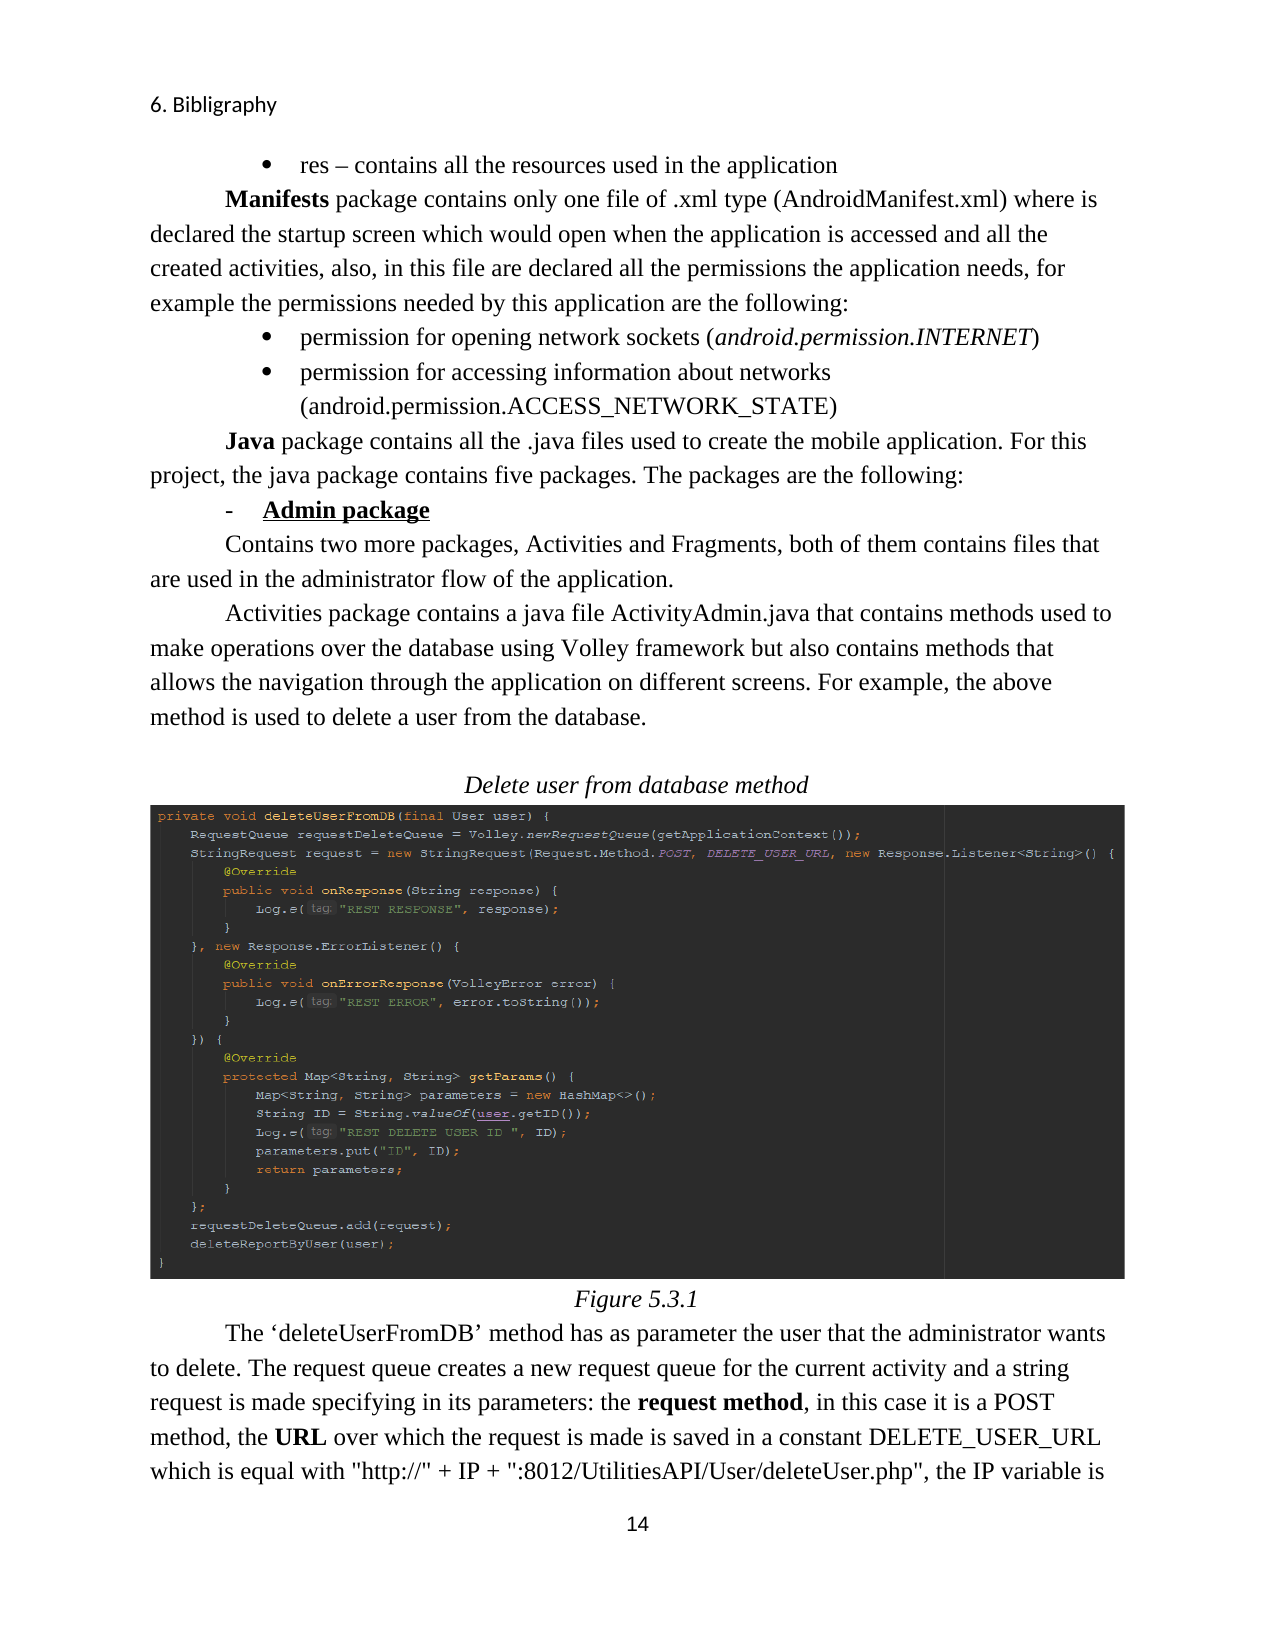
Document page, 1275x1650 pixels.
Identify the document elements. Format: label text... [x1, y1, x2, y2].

text Figure 5.3.1 [150, 1284, 1125, 1313]
text Activities package contains a java file ActivityAdmin.java that contains methods used to make operations over the database using Volley framework but also contains methods that allows the navigation through the application on different screens. For example, the above method is used to delete a user from the database. [150, 598, 1125, 730]
text Java package contains all the .java files used to create the mobile application. For this project, the java package contains five packages. The packages are the following: [150, 426, 1125, 489]
list permission for accessing information about networks (android.permission.ACCESS_NETWORK_STATE) [262, 357, 1125, 420]
list permission for opening network sockets (android.permission.INTERNET) [262, 322, 1125, 351]
text Contains two more packages, Activities and Fragments, both of them contains files that are used in the administrator flow of the application. [150, 529, 1125, 592]
text Delete user from database method [150, 771, 1125, 799]
list res – contains all the resources used in the application [262, 150, 1125, 179]
picture [150, 805, 1125, 1279]
list Admin package [225, 495, 1125, 523]
text Manifests package contains only one file of .xml type (AndroidManifest.xml) where is declared the startup screen which would open when the application is accessed and all the created activities, also, in this file are declared all the permissions the application needs, for example the permissions needed by this application are the following: [150, 184, 1125, 317]
